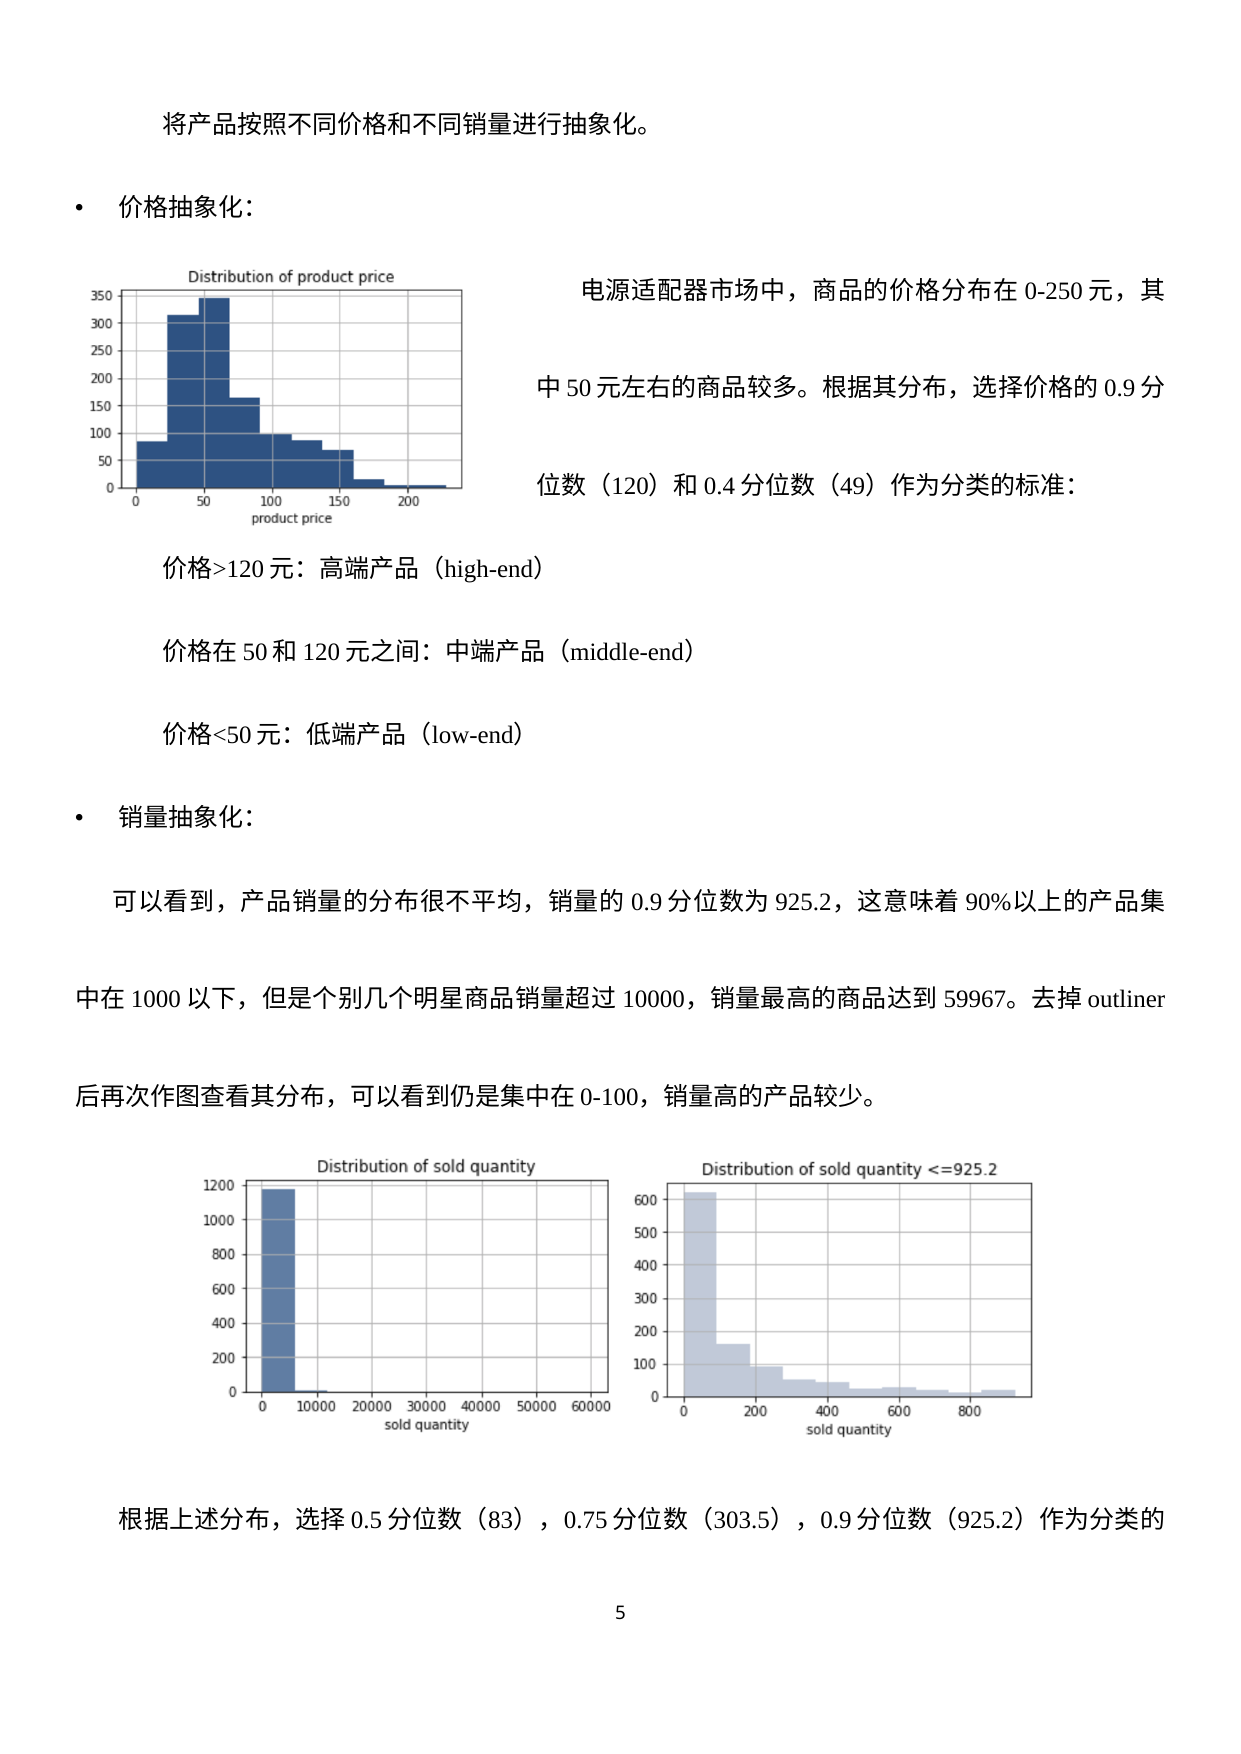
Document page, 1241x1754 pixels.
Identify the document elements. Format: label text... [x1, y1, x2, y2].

list 销量抽象化： [75, 783, 1165, 848]
text 可以看到，产品销量的分布很不平均，销量的0.9分位数为925.2，这意味着90%以上的产品集中在1000以下，但是个别几个明星商品销量超过10000，销量最高的商品达到59967。去掉outliner后再次作图查看其分布，可以看到仍是集中在0-100，销量高的产品较少。 [75, 867, 1165, 1127]
list 价格抽象化： [75, 173, 1165, 238]
list 将产品按照不同价格和不同销量进行抽象化。 [119, 90, 1165, 155]
list 价格在50和120元之间：中端产品（middle-end） [119, 617, 1165, 682]
picture [82, 260, 474, 533]
picture [195, 1144, 1045, 1442]
list 价格>120元：高端产品（high-end） [119, 534, 1165, 599]
list 价格<50元：低端产品（low-end） [119, 700, 1165, 765]
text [75, 1485, 1165, 1550]
